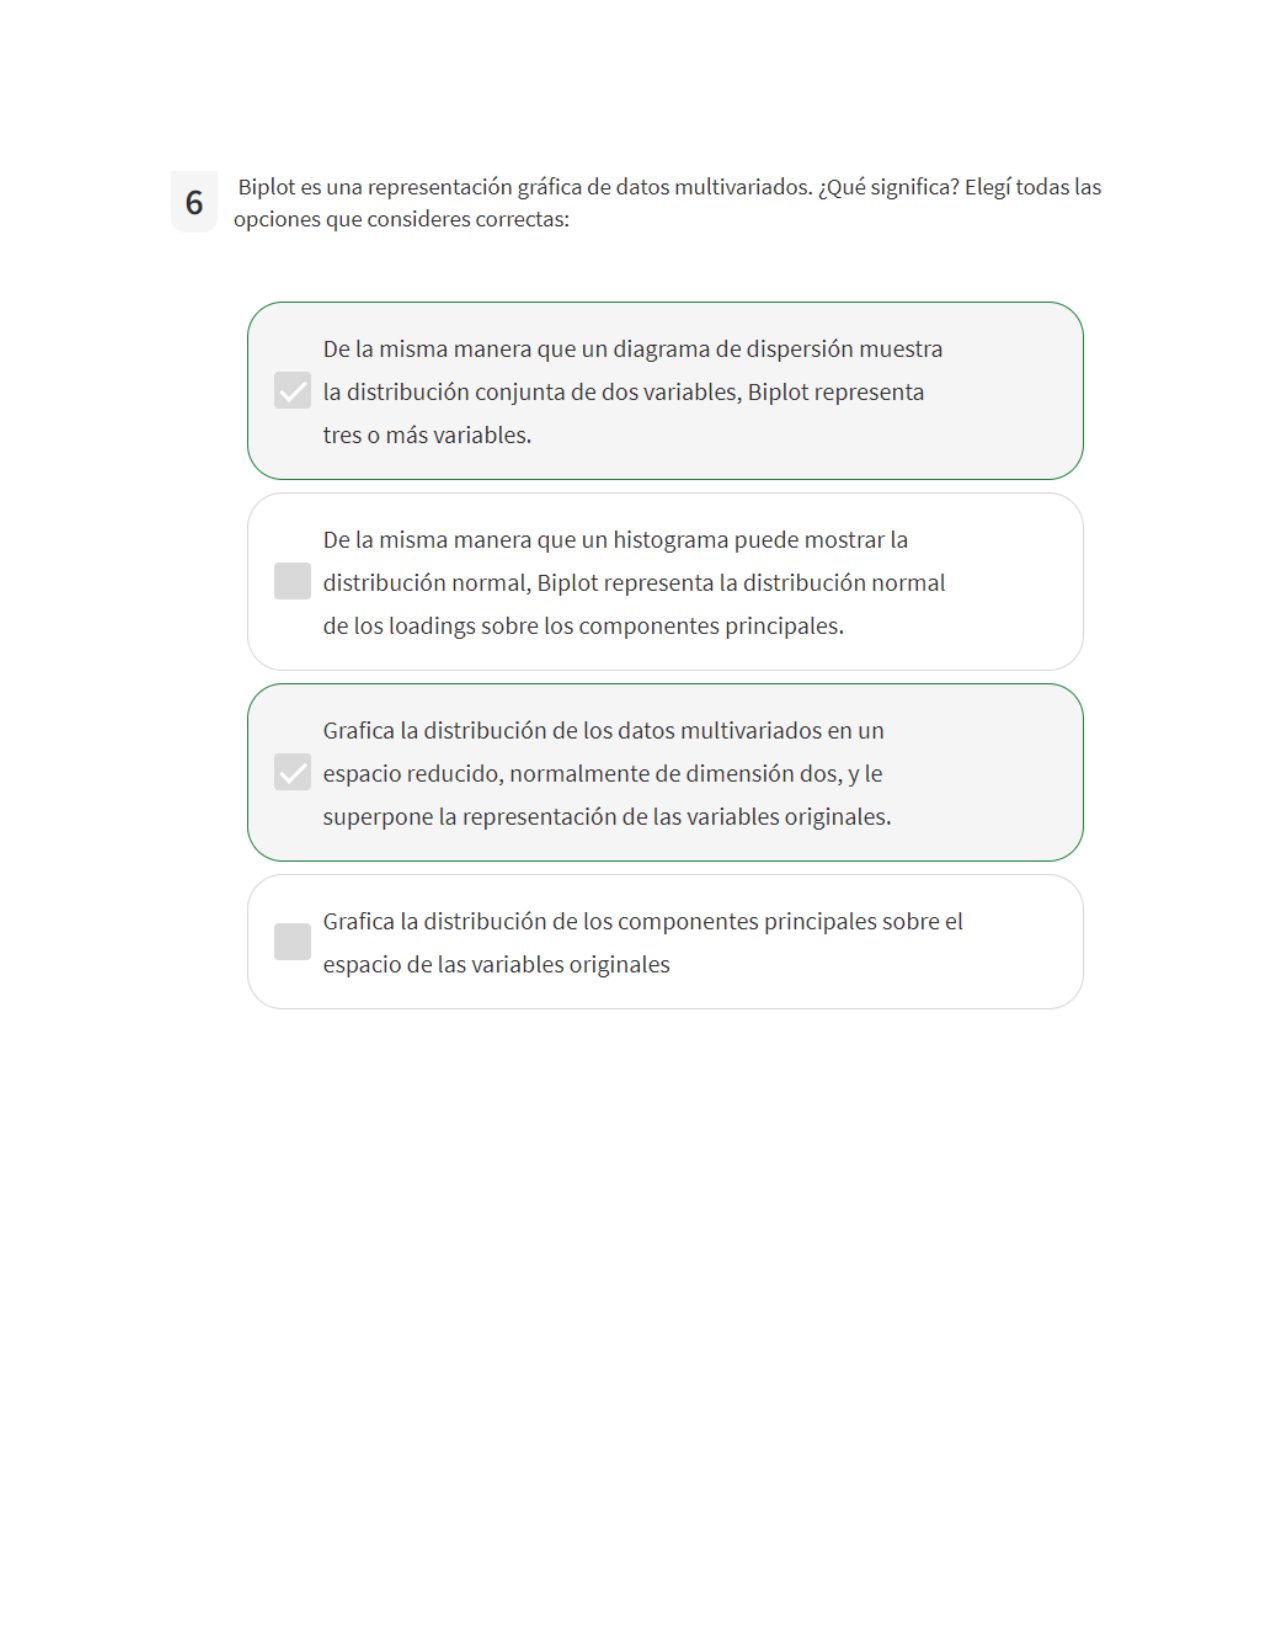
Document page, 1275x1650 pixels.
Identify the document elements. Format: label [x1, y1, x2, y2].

picture [150, 150, 1125, 1044]
